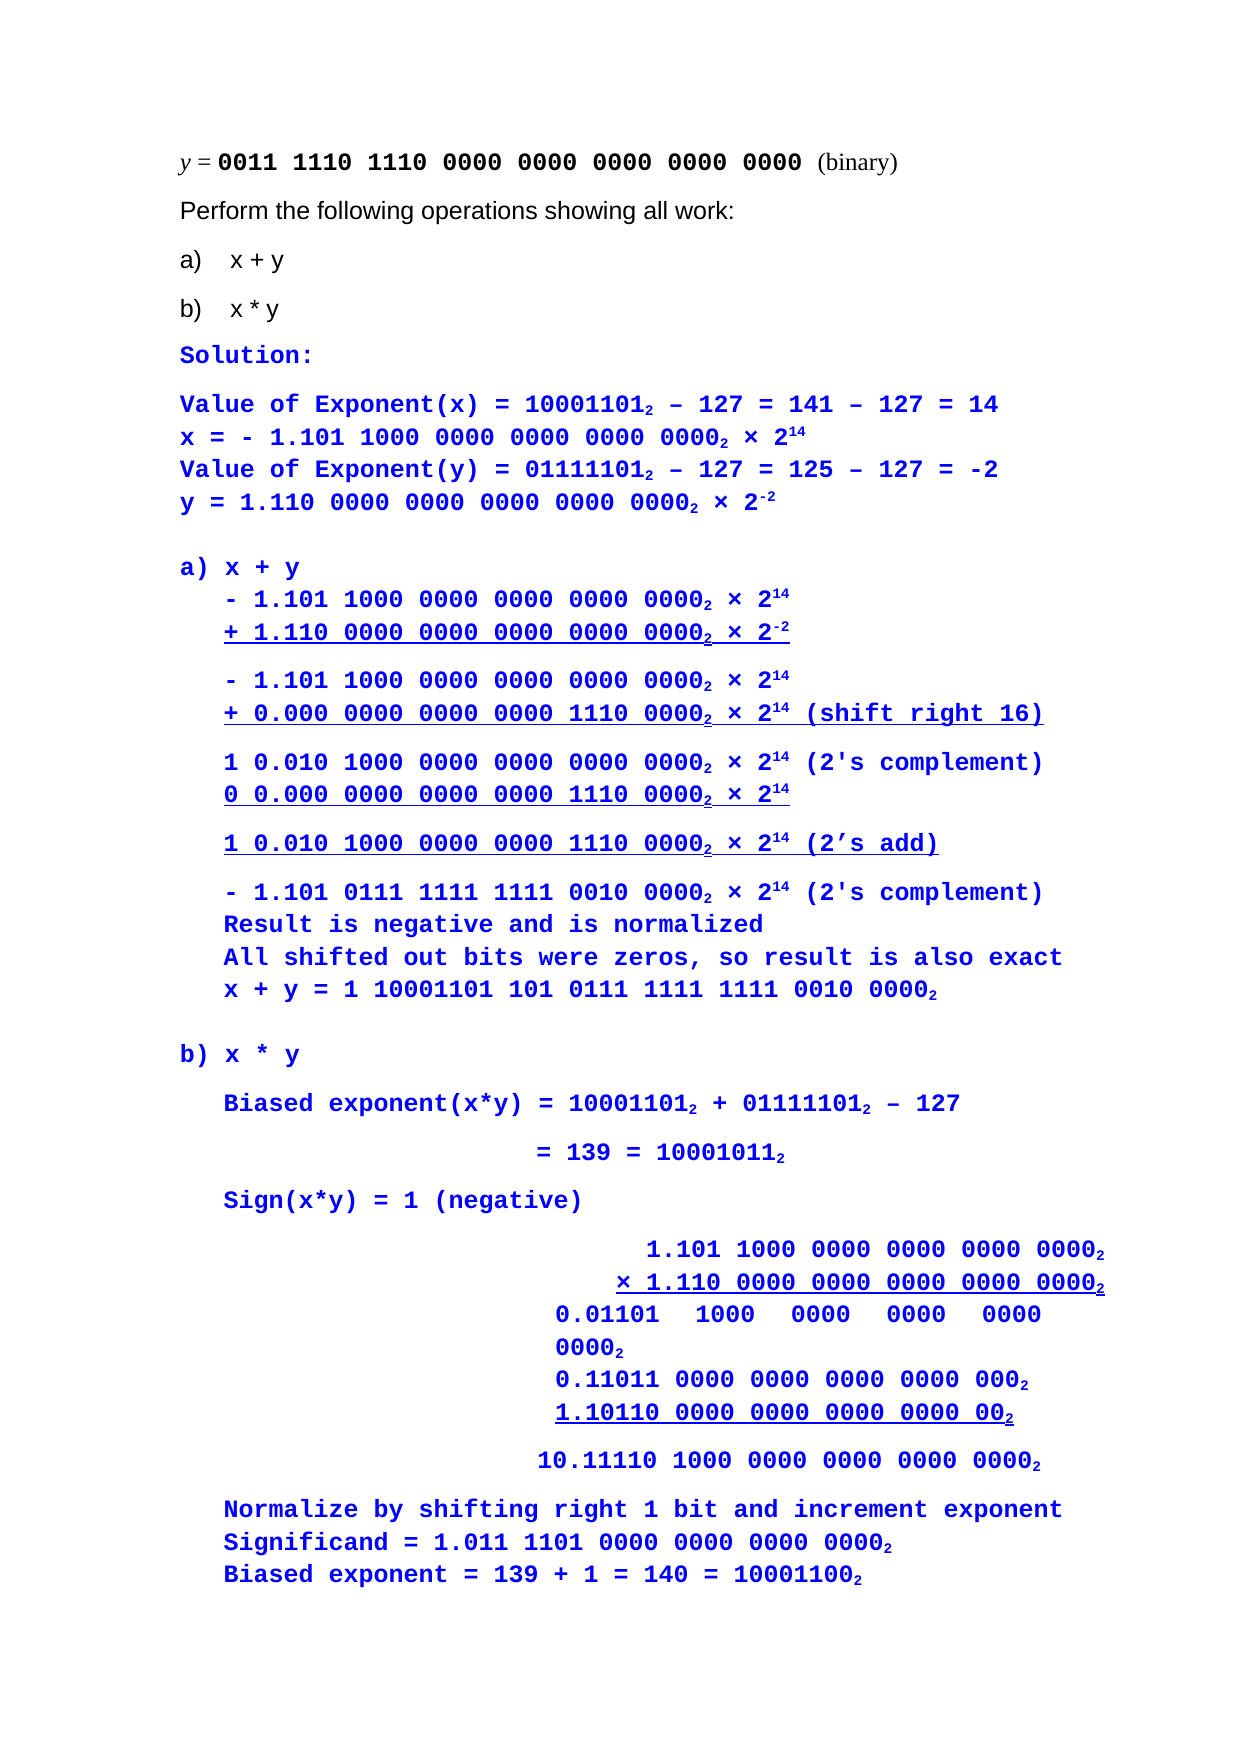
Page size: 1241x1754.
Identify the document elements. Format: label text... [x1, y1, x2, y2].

list Biased exponent(x*y) = 100011012 + 011111012 – 127 [179, 1088, 1104, 1121]
text Biased exponent = 139 + 1 = 140 = 100011002 [179, 1559, 1104, 1592]
text Solution: [179, 341, 1104, 373]
text y = 0011 1110 1110 0000 0000 0000 0000 0000 (binary) [136, 146, 1104, 178]
text 1 0.010 1000 0000 0000 0000 00002 × 214 (2's complement) [223, 747, 1104, 779]
text - 1.101 1000 0000 0000 0000 00002 × 214 [223, 666, 1104, 698]
text + 1.110 0000 0000 0000 0000 00002 × 2-2 [223, 617, 1104, 649]
text x = - 1.101 1000 0000 0000 0000 00002 × 214 [136, 422, 1104, 454]
text + 0.000 0000 0000 0000 1110 00002 × 214 (shift right 16) [223, 698, 1104, 731]
text 1 0.010 1000 0000 0000 1110 00002 × 214 (2’s add) [223, 828, 1104, 861]
text a) x + y [136, 552, 1104, 584]
text b) x * y [136, 1039, 1104, 1072]
text Value of Exponent(y) = 011111012 – 127 = 125 – 127 = -2 [136, 454, 1104, 487]
text y = 1.110 0000 0000 0000 0000 00002 × 2-2 [136, 487, 1104, 519]
text - 1.101 1000 0000 0000 0000 00002 × 214 [223, 584, 1104, 617]
text Value of Exponent(x) = 100011012 – 127 = 141 – 127 = 14 [136, 389, 1104, 422]
text All shifted out bits were zeros, so result is also exact [179, 942, 1104, 974]
text Normalize by shifting right 1 bit and increment exponent [179, 1494, 1104, 1527]
text Significand = 1.011 1101 0000 0000 0000 00002 [179, 1527, 1104, 1559]
text - 1.101 0111 1111 1111 0010 00002 × 214 (2's complement) [179, 877, 1104, 909]
list = 139 = 100010112 [486, 1137, 1104, 1169]
text x + y = 1 10001101 101 0111 1111 1111 0010 00002 [179, 974, 1104, 1007]
text 10.11110 1000 0000 0000 0000 00002 [179, 1446, 1104, 1478]
text × 1.110 0000 0000 0000 0000 00002 [529, 1267, 1104, 1299]
text 1.10110 0000 0000 0000 0000 002 [511, 1397, 1104, 1429]
text Perform the following operations showing all work: [179, 194, 1104, 227]
text Sign(x*y) = 1 (negative) [179, 1186, 1104, 1218]
text 0.01101 1000 0000 0000 0000 00002 [555, 1299, 1042, 1364]
text 0 0.000 0000 0000 0000 1110 00002 × 214 [223, 779, 1104, 812]
text Result is negative and is normalized [179, 909, 1104, 942]
text 1.101 1000 0000 0000 0000 00002 [398, 1234, 1104, 1267]
list x * y [179, 292, 1104, 324]
text 0.11011 0000 0000 0000 0000 0002 [511, 1364, 1104, 1397]
list x + y [179, 243, 1104, 276]
